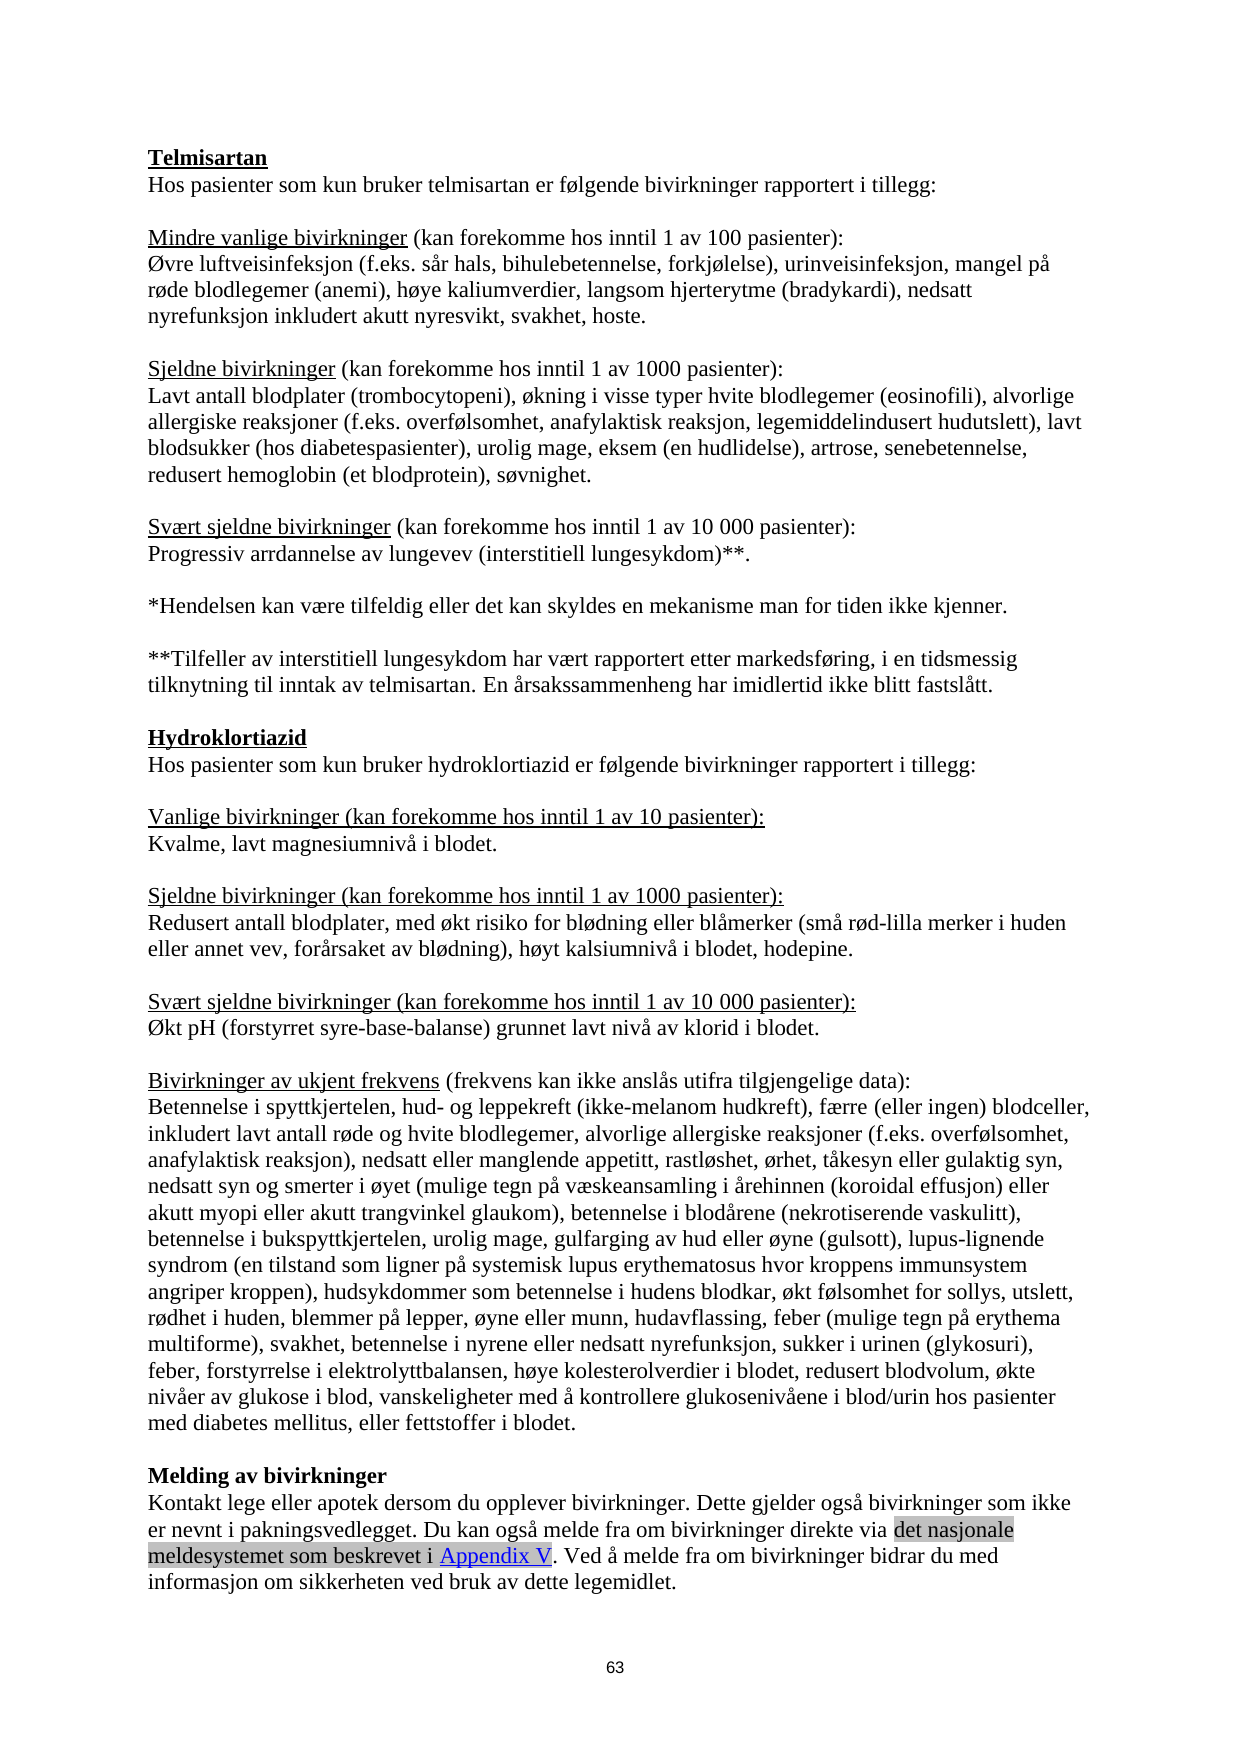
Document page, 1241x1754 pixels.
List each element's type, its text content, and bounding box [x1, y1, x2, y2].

text Mindre vanlige bivirkninger (kan forekomme hos inntil 1 av 100 pasienter): [148, 223, 1092, 250]
text Progressiv arrdannelse av lungevev (interstitiell lungesykdom)**. [148, 540, 1092, 566]
text Hos pasienter som kun bruker hydroklortiazid er følgende bivirkninger rapportert i tillegg: [148, 751, 1092, 777]
text Økt pH (forstyrret syre-base-balanse) grunnet lavt nivå av klorid i blodet. [148, 1014, 1092, 1041]
text Svært sjeldne bivirkninger (kan forekomme hos inntil 1 av 10 000 pasienter): [148, 513, 1092, 540]
text Kvalme, lavt magnesiumnivå i blodet. [148, 830, 1092, 856]
text **Tilfeller av interstitiell lungesykdom har vært rapportert etter markedsføring, i en tidsmessig tilknytning til inntak av telmisartan. En årsakssammenheng har imidlertid ikke blitt fastslått. [148, 645, 1092, 698]
text Øvre luftveisinfeksjon (f.eks. sår hals, bihulebetennelse, forkjølelse), urinveisinfeksjon, mangel på røde blodlegemer (anemi), høye kaliumverdier, langsom hjerterytme (bradykardi), nedsatt nyrefunksjon inkludert akutt nyresvikt, svakhet, hoste. [148, 250, 1092, 329]
text Svært sjeldne bivirkninger (kan forekomme hos inntil 1 av 10 000 pasienter): [148, 988, 1092, 1014]
text Vanlige bivirkninger (kan forekomme hos inntil 1 av 10 pasienter): [148, 803, 1092, 830]
text Sjeldne bivirkninger (kan forekomme hos inntil 1 av 1000 pasienter): [148, 355, 1092, 382]
list Melding av bivirkninger [148, 1462, 1092, 1489]
text Hydroklortiazid [148, 724, 1092, 751]
text Kontakt lege eller apotek dersom du opplever bivirkninger. Dette gjelder også bivirkninger som ikke er nevnt i pakningsvedlegget. Du kan også melde fra om bivirkninger direkte via det nasjonale meldesystemet som beskrevet i Appendix V. Ved å melde fra om bivirkninger bidrar du med informasjon om sikkerheten ved bruk av dette legemidlet. [148, 1489, 1093, 1595]
text *Hendelsen kan være tilfeldig eller det kan skyldes en mekanisme man for tiden ikke kjenner. [148, 592, 1092, 619]
text Redusert antall blodplater, med økt risiko for blødning eller blåmerker (små rød-lilla merker i huden eller annet vev, forårsaket av blødning), høyt kalsiumnivå i blodet, hodepine. [148, 909, 1092, 961]
text Telmisartan [148, 144, 1092, 171]
text Betennelse i spyttkjertelen, hud- og leppekreft (ikke-melanom hudkreft), færre (eller ingen) blodceller, inkludert lavt antall røde og hvite blodlegemer, alvorlige allergiske reaksjoner (f.eks. overfølsomhet, anafylaktisk reaksjon), nedsatt eller manglende appetitt, rastløshet, ørhet, tåkesyn eller gulaktig syn, nedsatt syn og smerter i øyet (mulige tegn på væskeansamling i årehinnen (koroidal effusjon) eller akutt myopi eller akutt trangvinkel glaukom), betennelse i blodårene (nekrotiserende vaskulitt), betennelse i bukspyttkjertelen, urolig mage, gulfarging av hud eller øyne (gulsott), lupus-lignende syndrom (en tilstand som ligner på systemisk lupus erythematosus hvor kroppens immunsystem angriper kroppen), hudsykdommer som betennelse i hudens blodkar, økt følsomhet for sollys, utslett, rødhet i huden, blemmer på lepper, øyne eller munn, hudavflassing, feber (mulige tegn på erythema multiforme), svakhet, betennelse i nyrene eller nedsatt nyrefunksjon, sukker i urinen (glykosuri), feber, forstyrrelse i elektrolyttbalansen, høye kolesterolverdier i blodet, redusert blodvolum, økte nivåer av glukose i blod, vanskeligheter med å kontrollere glukosenivåene i blod/urin hos pasienter med diabetes mellitus, eller fettstoffer i blodet. [148, 1093, 1092, 1436]
text Bivirkninger av ukjent frekvens (frekvens kan ikke anslås utifra tilgjengelige data): [148, 1067, 1092, 1093]
text Hos pasienter som kun bruker telmisartan er følgende bivirkninger rapportert i tillegg: [148, 171, 1092, 197]
text Sjeldne bivirkninger (kan forekomme hos inntil 1 av 1000 pasienter): [148, 882, 1092, 909]
text Lavt antall blodplater (trombocytopeni), økning i visse typer hvite blodlegemer (eosinofili), alvorlige allergiske reaksjoner (f.eks. overfølsomhet, anafylaktisk reaksjon, legemiddelindusert hudutslett), lavt blodsukker (hos diabetespasienter), urolig mage, eksem (en hudlidelse), artrose, senebetennelse, redusert hemoglobin (et blodprotein), søvnighet. [148, 382, 1092, 487]
